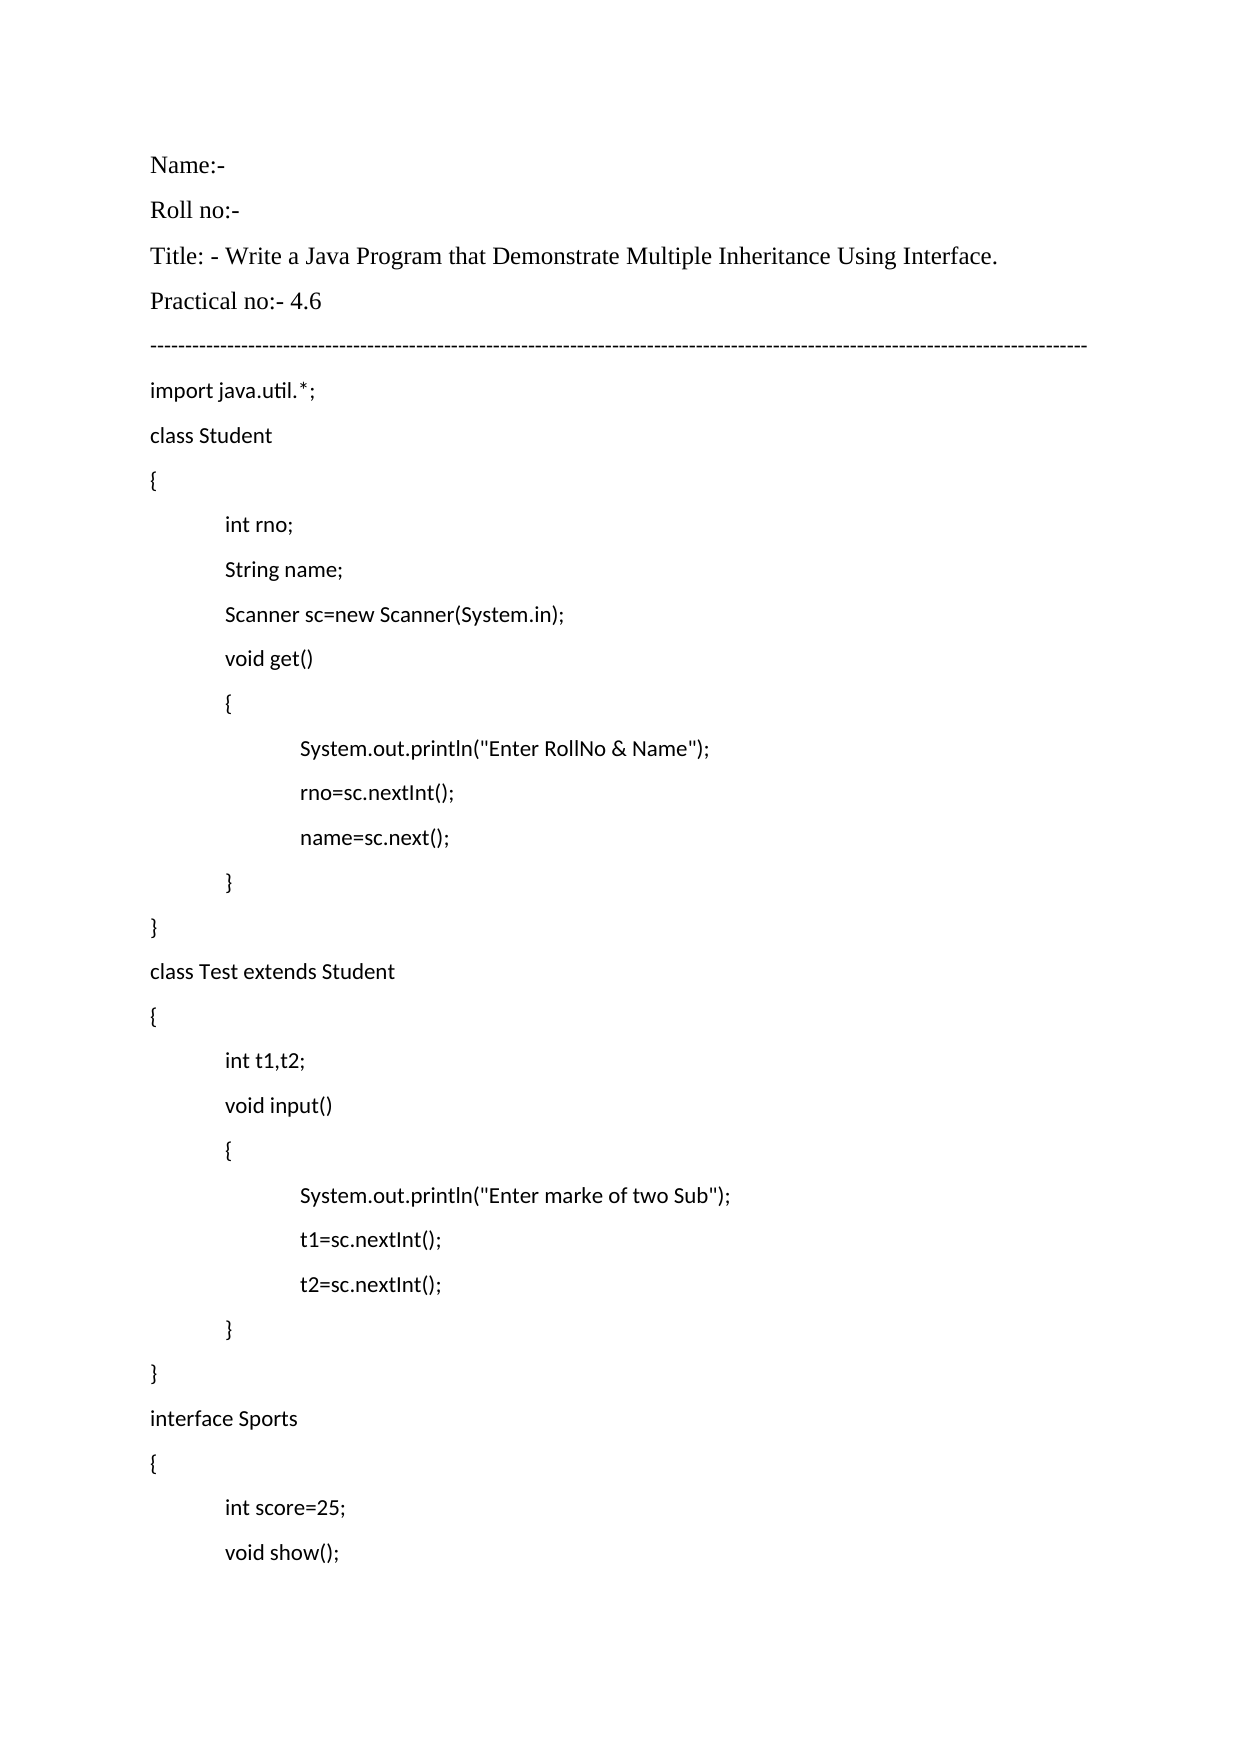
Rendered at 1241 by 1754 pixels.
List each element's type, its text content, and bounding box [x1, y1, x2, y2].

text interface Sports [150, 1404, 1090, 1432]
text } [150, 913, 1090, 941]
text Title: - Write a Java Program that Demonstrate Multiple Inheritance Using Interface. [150, 241, 1090, 269]
text t1=sc.nextInt(); [150, 1225, 1090, 1253]
text { [150, 689, 1090, 717]
text { [150, 1449, 1090, 1477]
text Practical no:- 4.6 [150, 286, 1090, 315]
text int score=25; [150, 1493, 1090, 1522]
text Name:- [150, 150, 1090, 179]
text int t1,t2; [150, 1047, 1090, 1075]
text System.out.println("Enter RollNo & Name"); [150, 734, 1090, 762]
text -------------------------------------------------------------------------------------------------------------------------------------- [150, 332, 1090, 360]
text } [150, 1359, 1090, 1387]
text void show(); [150, 1538, 1090, 1566]
text t2=sc.nextInt(); [150, 1270, 1090, 1298]
text name=sc.next(); [150, 823, 1090, 851]
text import java.util.*; [150, 376, 1090, 404]
text int rno; [150, 510, 1090, 538]
text { [150, 466, 1090, 494]
text rno=sc.nextInt(); [150, 778, 1090, 807]
text { [150, 1136, 1090, 1164]
text void input() [150, 1091, 1090, 1119]
text Scanner sc=new Scanner(System.in); [150, 600, 1090, 628]
text { [150, 1002, 1090, 1030]
text } [150, 1315, 1090, 1343]
text } [150, 868, 1090, 896]
text System.out.println("Enter marke of two Sub"); [150, 1181, 1090, 1209]
text String name; [150, 555, 1090, 583]
text Roll no:- [150, 195, 1090, 224]
text class Test extends Student [150, 957, 1090, 985]
text class Student [150, 421, 1090, 449]
text void get() [150, 644, 1090, 672]
